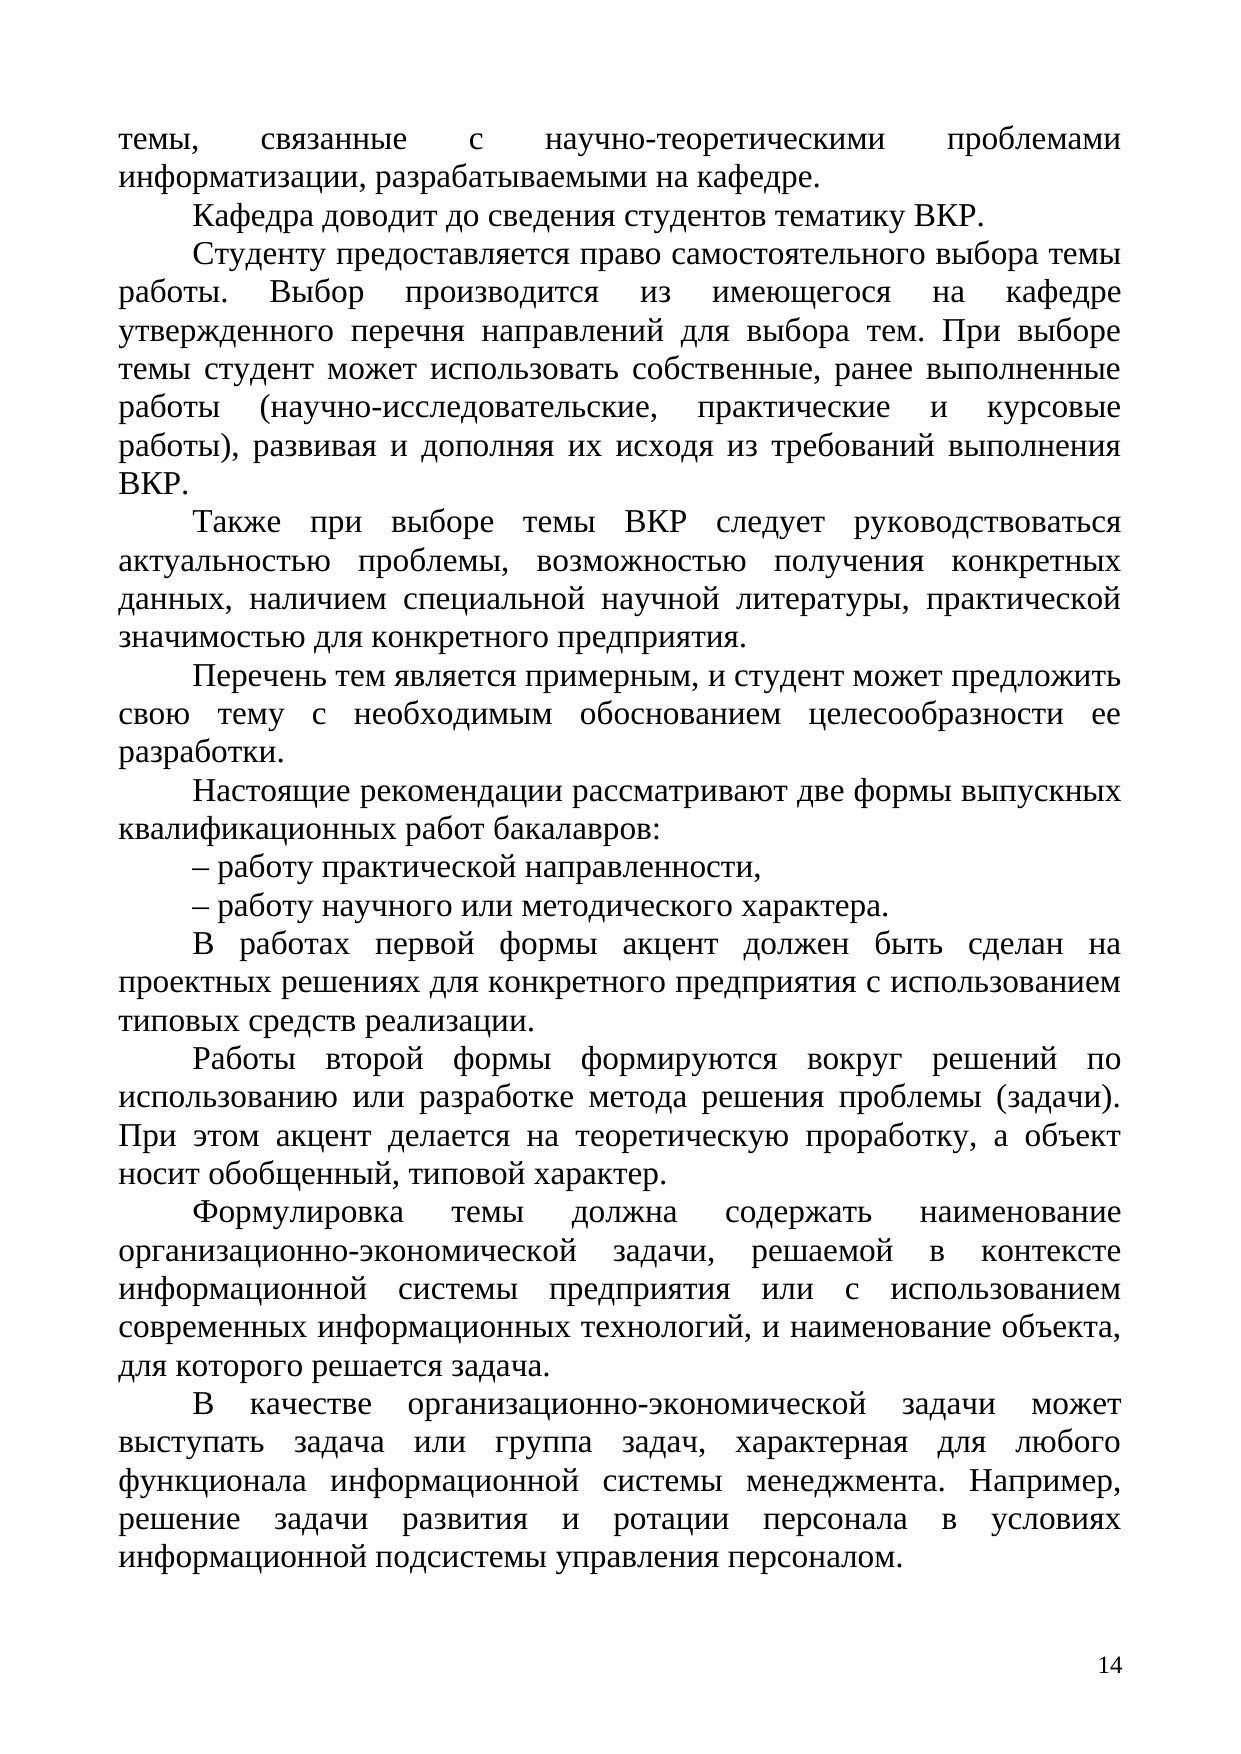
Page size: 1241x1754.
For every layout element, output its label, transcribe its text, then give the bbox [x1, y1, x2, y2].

text Формулировка темы должна содержать наименование организационно-экономической задачи, решаемой в контексте информационной системы предприятия или с использованием современных информационных технологий, и наименование объекта, для которого решается задача. [118, 1191, 1122, 1383]
text Кафедра доводит до сведения студентов тематику ВКР. [118, 195, 1122, 233]
text Перечень тем является примерным, и студент может предложить свою тему с необходимым обоснованием целесообразности ее разработки. [118, 655, 1122, 770]
text В работах первой формы акцент должен быть сделан на проектных решениях для конкретного предприятия с использованием типовых средств реализации. [118, 923, 1122, 1038]
text Студенту предоставляется право самостоятельного выбора темы работы. Выбор производится из имеющегося на кафедре утвержденного перечня направлений для выбора тем. При выборе темы студент может использовать собственные, ранее выполненные работы (научно-исследовательские, практические и курсовые работы), развивая и дополняя их исходя из требований выполнения ВКР. [118, 233, 1122, 501]
text В качестве организационно-экономической задачи может выступать задача или группа задач, характерная для любого функционала информационной системы менеджмента. Например, решение задачи развития и ротации персонала в условиях информационной подсистемы управления персоналом. [118, 1383, 1122, 1575]
text – работу практической направленности, [118, 846, 1122, 885]
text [118, 118, 1122, 195]
text Настоящие рекомендации рассматривают две формы выпускных квалификационных работ бакалавров: [118, 770, 1122, 846]
text – работу научного или методического характера. [118, 885, 1122, 923]
text Также при выборе темы ВКР следует руководствоваться актуальностью проблемы, возможностью получения конкретных данных, наличием специальной научной литературы, практической значимостью для конкретного предприятия. [118, 501, 1122, 655]
text Работы второй формы формируются вокруг решений по использованию или разработке метода решения проблемы (задачи). При этом акцент делается на теоретическую проработку, а объект носит обобщенный, типовой характер. [118, 1038, 1122, 1191]
